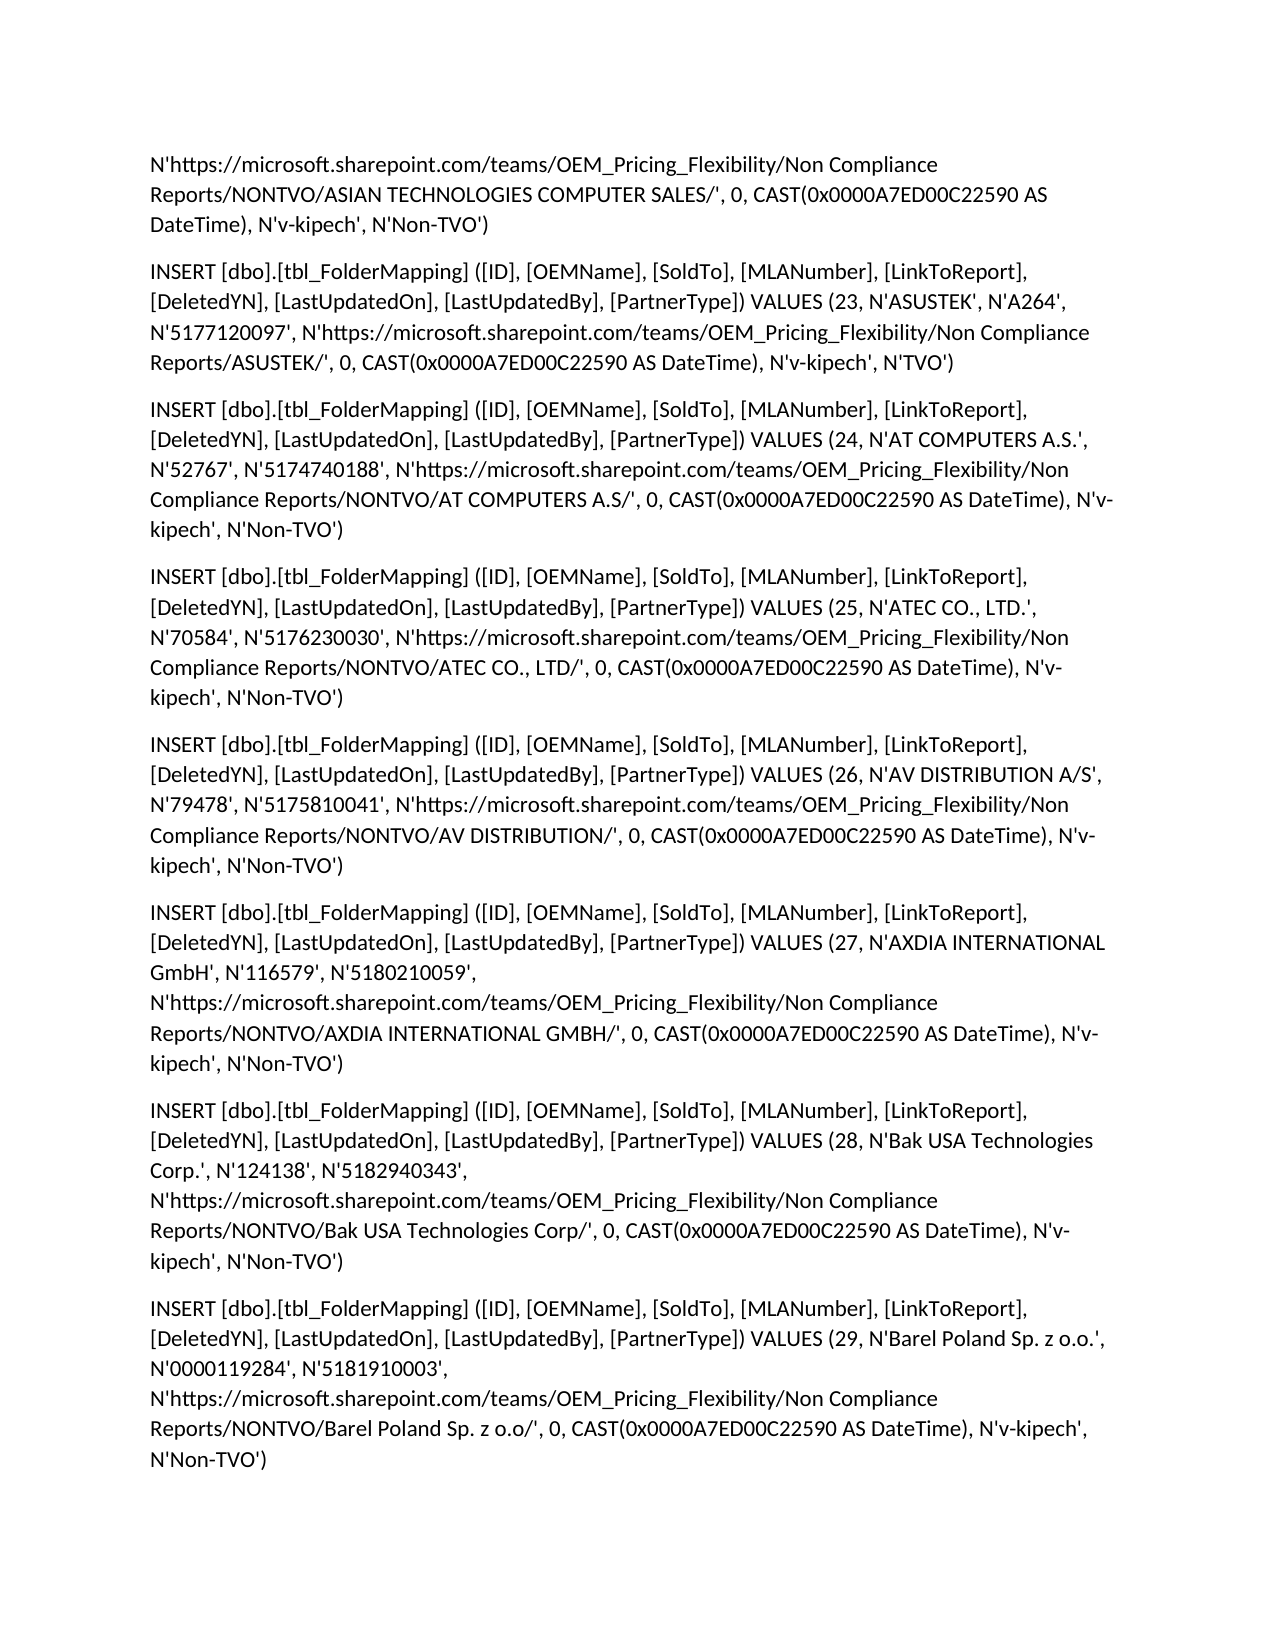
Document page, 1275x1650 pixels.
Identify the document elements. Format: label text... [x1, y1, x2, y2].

text INSERT [dbo].[tbl_FolderMapping] ([ID], [OEMName], [SoldTo], [MLANumber], [LinkToReport], [DeletedYN], [LastUpdatedOn], [LastUpdatedBy], [PartnerType]) VALUES (25, N'ATEC CO., LTD.', N'70584', N'5176230030', N'https://microsoft.sharepoint.com/teams/OEM_Pricing_Flexibility/Non Compliance Reports/NONTVO/ATEC CO., LTD/', 0, CAST(0x0000A7ED00C22590 AS DateTime), N'v-kipech', N'Non-TVO') [150, 562, 1125, 711]
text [150, 150, 1125, 238]
text INSERT [dbo].[tbl_FolderMapping] ([ID], [OEMName], [SoldTo], [MLANumber], [LinkToReport], [DeletedYN], [LastUpdatedOn], [LastUpdatedBy], [PartnerType]) VALUES (29, N'Barel Poland Sp. z o.o.', N'0000119284', N'5181910003', N'https://microsoft.sharepoint.com/teams/OEM_Pricing_Flexibility/Non Compliance Reports/NONTVO/Barel Poland Sp. z o.o/', 0, CAST(0x0000A7ED00C22590 AS DateTime), N'v-kipech', N'Non-TVO') [150, 1294, 1125, 1473]
text INSERT [dbo].[tbl_FolderMapping] ([ID], [OEMName], [SoldTo], [MLANumber], [LinkToReport], [DeletedYN], [LastUpdatedOn], [LastUpdatedBy], [PartnerType]) VALUES (23, N'ASUSTEK', N'A264', N'5177120097', N'https://microsoft.sharepoint.com/teams/OEM_Pricing_Flexibility/Non Compliance Reports/ASUSTEK/', 0, CAST(0x0000A7ED00C22590 AS DateTime), N'v-kipech', N'TVO') [150, 257, 1125, 376]
text INSERT [dbo].[tbl_FolderMapping] ([ID], [OEMName], [SoldTo], [MLANumber], [LinkToReport], [DeletedYN], [LastUpdatedOn], [LastUpdatedBy], [PartnerType]) VALUES (26, N'AV DISTRIBUTION A/S', N'79478', N'5175810041', N'https://microsoft.sharepoint.com/teams/OEM_Pricing_Flexibility/Non Compliance Reports/NONTVO/AV DISTRIBUTION/', 0, CAST(0x0000A7ED00C22590 AS DateTime), N'v-kipech', N'Non-TVO') [150, 730, 1125, 879]
text INSERT [dbo].[tbl_FolderMapping] ([ID], [OEMName], [SoldTo], [MLANumber], [LinkToReport], [DeletedYN], [LastUpdatedOn], [LastUpdatedBy], [PartnerType]) VALUES (27, N'AXDIA INTERNATIONAL GmbH', N'116579', N'5180210059', N'https://microsoft.sharepoint.com/teams/OEM_Pricing_Flexibility/Non Compliance Reports/NONTVO/AXDIA INTERNATIONAL GMBH/', 0, CAST(0x0000A7ED00C22590 AS DateTime), N'v-kipech', N'Non-TVO') [150, 898, 1125, 1077]
text INSERT [dbo].[tbl_FolderMapping] ([ID], [OEMName], [SoldTo], [MLANumber], [LinkToReport], [DeletedYN], [LastUpdatedOn], [LastUpdatedBy], [PartnerType]) VALUES (28, N'Bak USA Technologies Corp.', N'124138', N'5182940343', N'https://microsoft.sharepoint.com/teams/OEM_Pricing_Flexibility/Non Compliance Reports/NONTVO/Bak USA Technologies Corp/', 0, CAST(0x0000A7ED00C22590 AS DateTime), N'v-kipech', N'Non-TVO') [150, 1096, 1125, 1275]
text INSERT [dbo].[tbl_FolderMapping] ([ID], [OEMName], [SoldTo], [MLANumber], [LinkToReport], [DeletedYN], [LastUpdatedOn], [LastUpdatedBy], [PartnerType]) VALUES (24, N'AT COMPUTERS A.S.', N'52767', N'5174740188', N'https://microsoft.sharepoint.com/teams/OEM_Pricing_Flexibility/Non Compliance Reports/NONTVO/AT COMPUTERS A.S/', 0, CAST(0x0000A7ED00C22590 AS DateTime), N'v-kipech', N'Non-TVO') [150, 395, 1125, 544]
